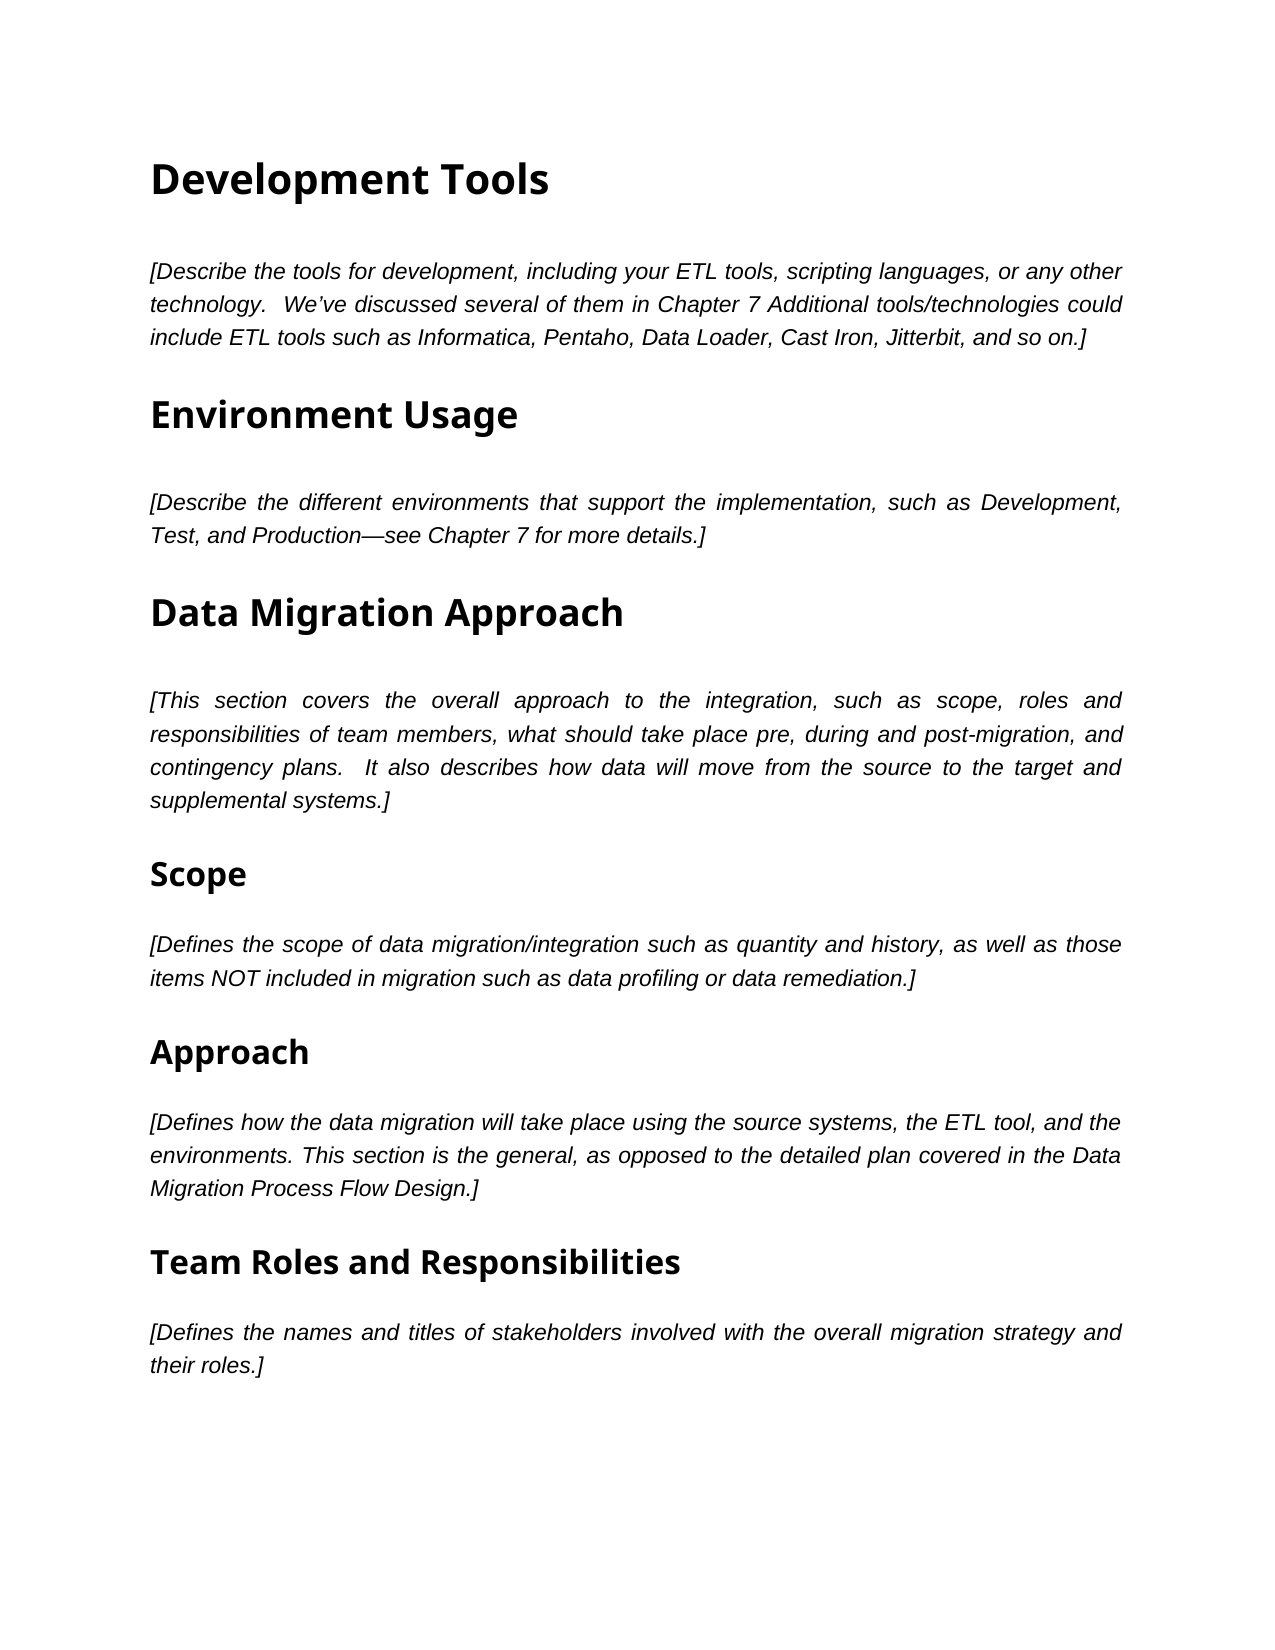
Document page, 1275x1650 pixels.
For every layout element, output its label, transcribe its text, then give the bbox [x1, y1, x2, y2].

subtitle Approach [150, 1028, 1125, 1074]
text [Defines the names and titles of stakeholders involved with the overall migration strategy and their roles.] [150, 1312, 1125, 1379]
subtitle Team Roles and Responsibilities [150, 1239, 1125, 1284]
subtitle Development Tools [150, 150, 1125, 207]
subtitle Scope [150, 851, 1125, 897]
text [Describe the tools for development, including your ETL tools, scripting languages, or any other technology. We’ve discussed several of them in Chapter 7 Additional tools/technologies could include ETL tools such as Informatica, Pentaho, Data Loader, Cast Iron, Jitterbit, and so on.] [150, 251, 1125, 351]
text [Defines the scope of data migration/integration such as quantity and history, as well as those items NOT included in migration such as data profiling or data remediation.] [150, 924, 1125, 991]
subtitle Data Migration Approach [150, 586, 1125, 637]
text [This section covers the overall approach to the integration, such as scope, roles and responsibilities of team members, what should take place pre, during and post-migration, and contingency plans. It also describes how data will move from the source to the target and supplemental systems.] [150, 680, 1125, 814]
subtitle Environment Usage [150, 388, 1125, 439]
text [Describe the different environments that support the implementation, such as Development, Test, and Production—see Chapter 7 for more details.] [150, 482, 1125, 549]
text [Defines how the data migration will take place using the source systems, the ETL tool, and the environments. This section is the general, as opposed to the detailed plan covered in the Data Migration Process Flow Design.] [150, 1101, 1125, 1201]
